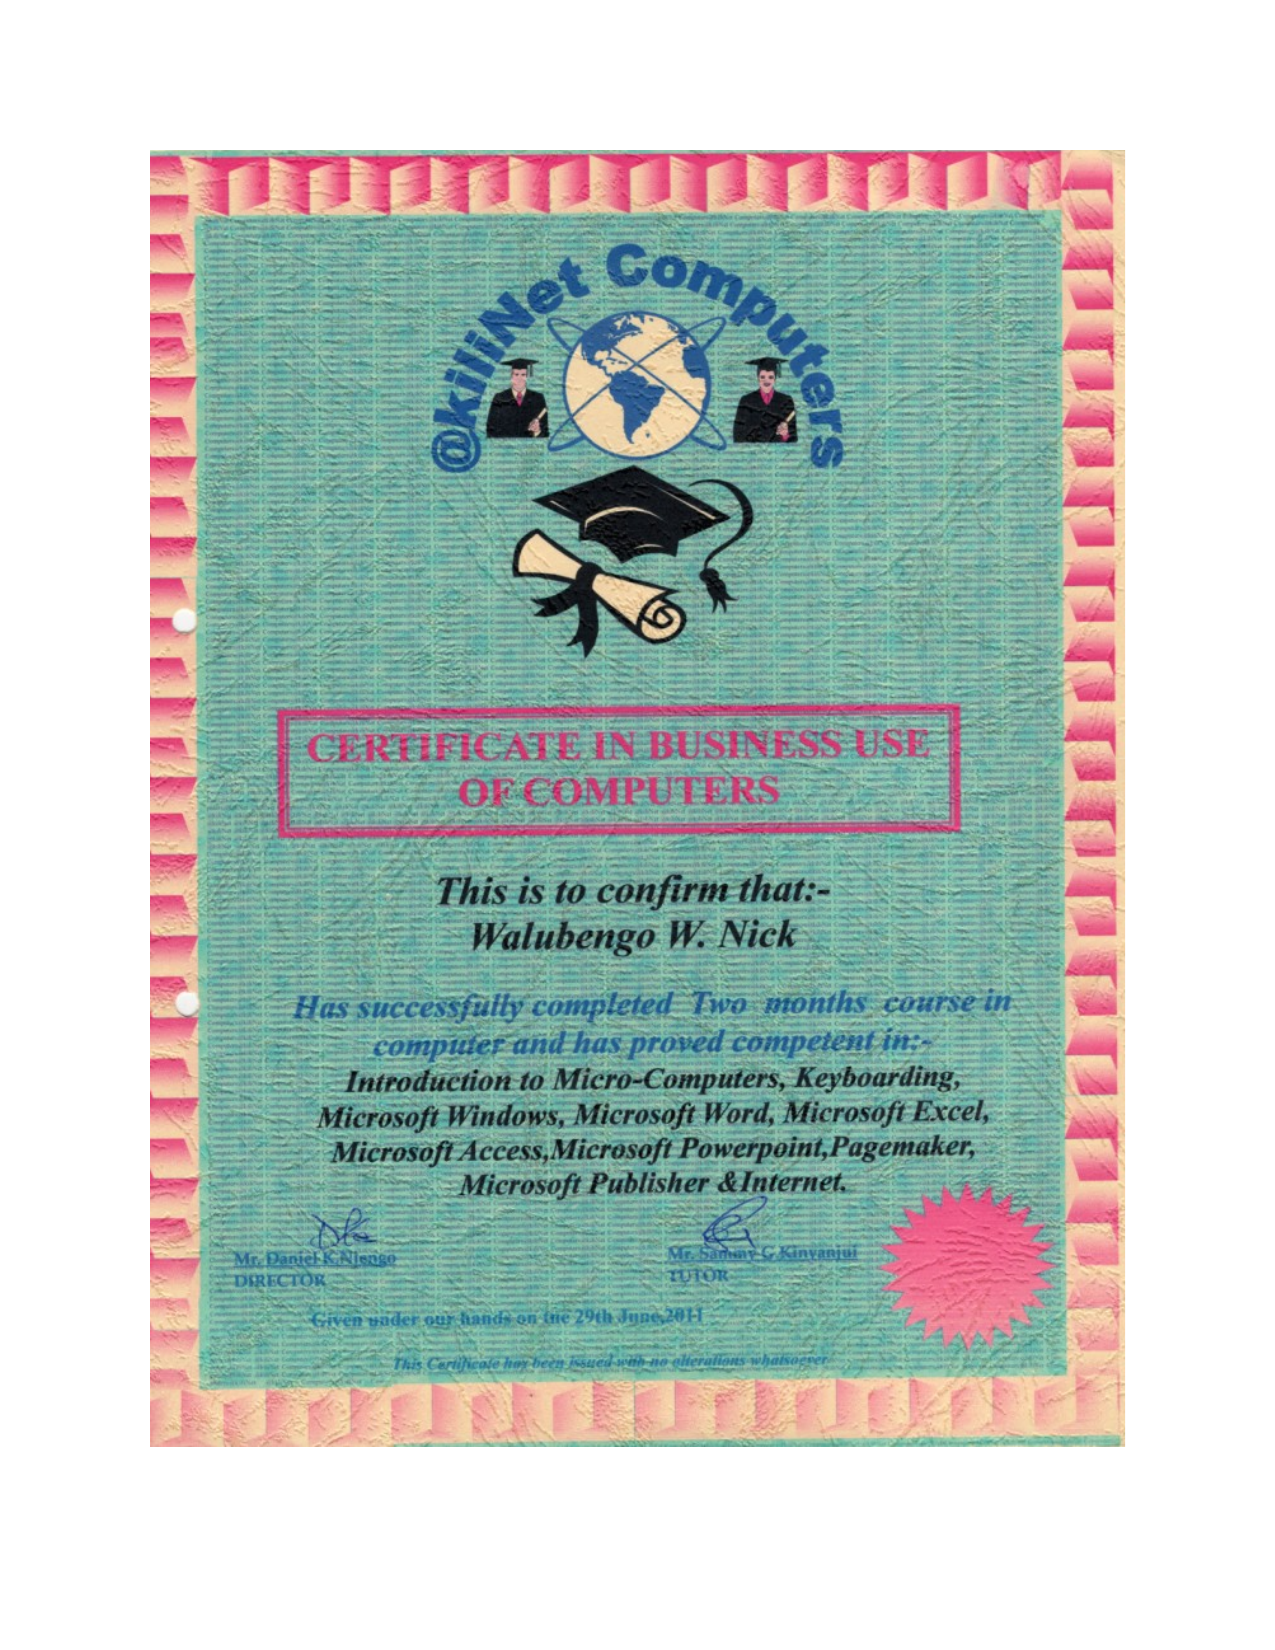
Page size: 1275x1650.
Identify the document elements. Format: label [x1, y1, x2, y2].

picture [150, 150, 1125, 1447]
